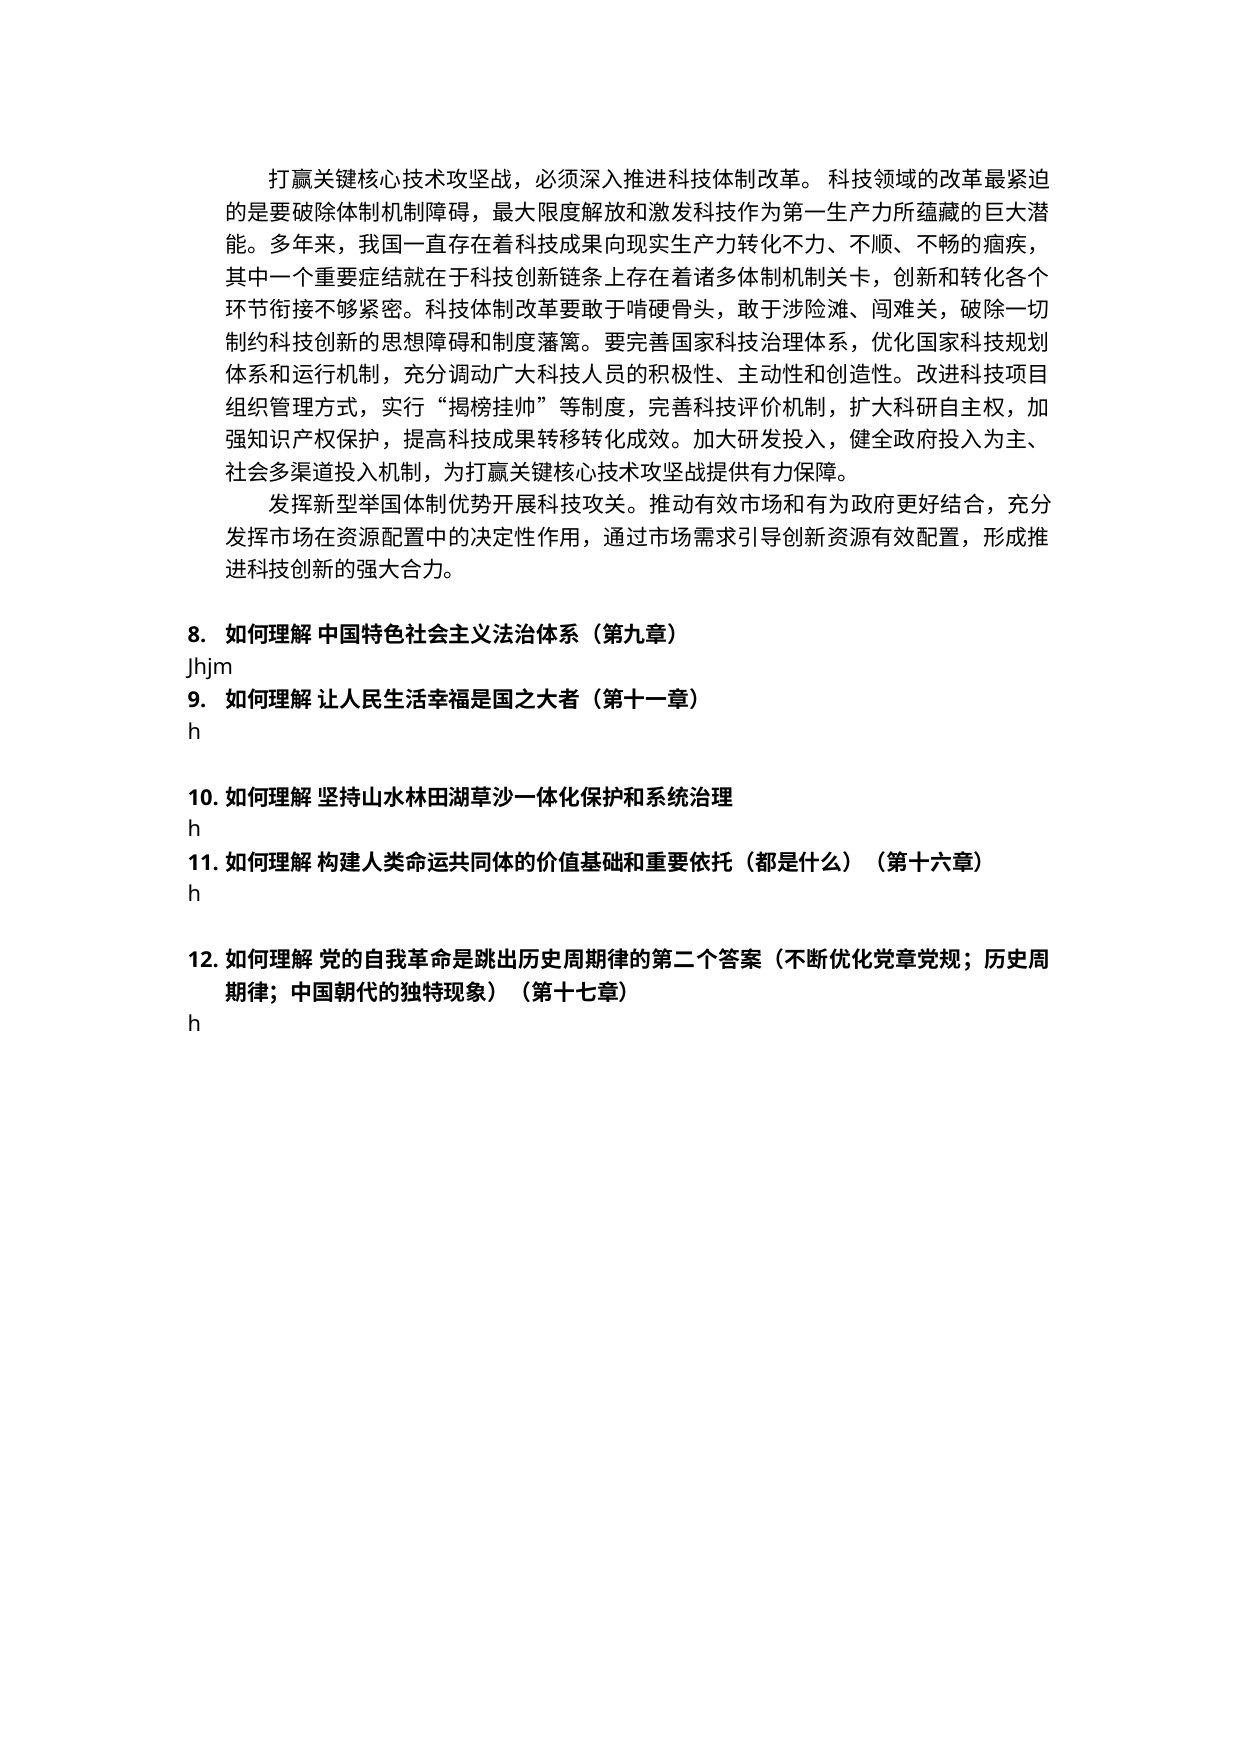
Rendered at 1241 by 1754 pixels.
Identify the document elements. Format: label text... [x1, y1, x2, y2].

list 打赢关键核心技术攻坚战，必须深入推进科技体制改革。 科技领域的改革最紧迫的是要破除体制机制障碍，最大限度解放和激发科技作为第一生产力所蕴藏的巨大潜能。多年来，我国一直存在着科技成果向现实生产力转化不力、不顺、不畅的痼疾，其中一个重要症结就在于科技创新链条上存在着诸多体制机制关卡，创新和转化各个环节衔接不够紧密。科技体制改革要敢于啃硬骨头，敢于涉险滩、闯难关，破除一切制约科技创新的思想障碍和制度藩篱。要完善国家科技治理体系，优化国家科技规划体系和运行机制，充分调动广大科技人员的积极性、主动性和创造性。改进科技项目组织管理方式，实行“揭榜挂帅”等制度，完善科技评价机制，扩大科研自主权，加强知识产权保护，提高科技成果转移转化成效。加大研发投入，健全政府投入为主、社会多渠道投入机制，为打赢关键核心技术攻坚战提供有力保障。 [225, 162, 1053, 487]
text h [187, 877, 1053, 909]
list 发挥新型举国体制优势开展科技攻关。推动有效市场和有为政府更好结合，充分发挥市场在资源配置中的决定性作用，通过市场需求引导创新资源有效配置，形成推进科技创新的强大合力。 [225, 487, 1053, 584]
text h [187, 1007, 1053, 1039]
text Jhjm [187, 649, 1053, 682]
list 如何理解 构建人类命运共同体的价值基础和重要依托（都是什么）（第十六章） [187, 844, 1053, 877]
text h [187, 714, 1053, 747]
list 如何理解 中国特色社会主义法治体系（第九章） [187, 617, 1053, 649]
list 如何理解 让人民生活幸福是国之大者（第十一章） [187, 682, 1053, 714]
text h [187, 812, 1053, 844]
list 如何理解 坚持山水林田湖草沙一体化保护和系统治理 [187, 779, 1053, 812]
list 如何理解 党的自我革命是跳出历史周期律的第二个答案（不断优化党章党规；历史周期律；中国朝代的独特现象）（第十七章） [187, 942, 1053, 1007]
